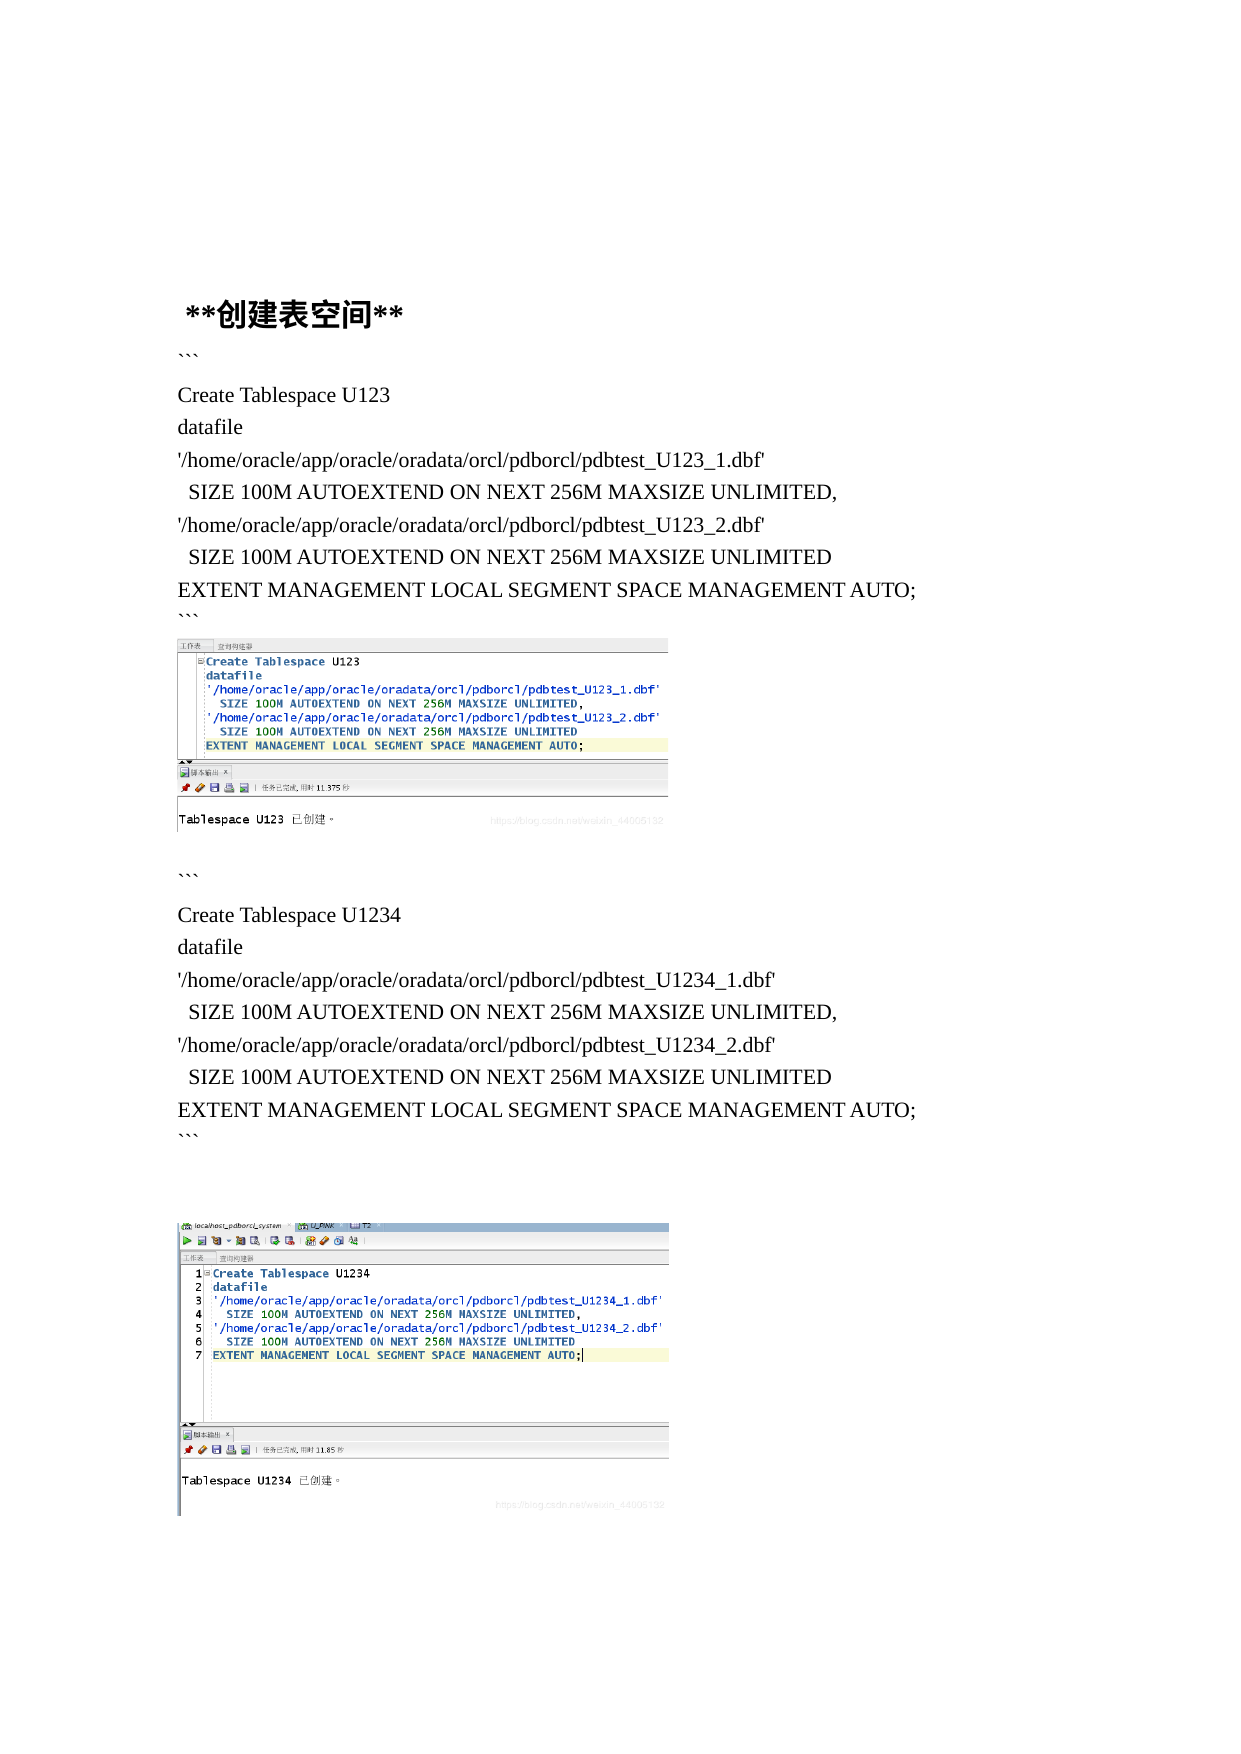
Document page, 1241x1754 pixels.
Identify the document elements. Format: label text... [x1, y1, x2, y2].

picture [177, 1223, 669, 1516]
text ``` [177, 1126, 1087, 1158]
text ``` [177, 606, 1087, 638]
text SIZE 100M AUTOEXTEND ON NEXT 256M MAXSIZE UNLIMITED [177, 1061, 1087, 1093]
text '/home/oracle/app/oracle/oradata/orcl/pdborcl/pdbtest_U1234_2.dbf' [177, 1028, 1087, 1061]
text datafile [177, 931, 1087, 963]
text '/home/oracle/app/oracle/oradata/orcl/pdborcl/pdbtest_U123_2.dbf' [177, 508, 1087, 541]
text EXTENT MANAGEMENT LOCAL SEGMENT SPACE MANAGEMENT AUTO; [177, 1093, 1087, 1126]
text **创建表空间** [177, 281, 1087, 346]
text datafile [177, 411, 1087, 443]
text ``` [177, 866, 1087, 898]
text EXTENT MANAGEMENT LOCAL SEGMENT SPACE MANAGEMENT AUTO; [177, 573, 1087, 606]
text ``` [177, 346, 1087, 378]
picture [177, 638, 669, 832]
text '/home/oracle/app/oracle/oradata/orcl/pdborcl/pdbtest_U1234_1.dbf' [177, 963, 1087, 996]
text Create Tablespace U123 [177, 378, 1087, 411]
text SIZE 100M AUTOEXTEND ON NEXT 256M MAXSIZE UNLIMITED, [177, 476, 1087, 508]
text '/home/oracle/app/oracle/oradata/orcl/pdborcl/pdbtest_U123_1.dbf' [177, 443, 1087, 476]
text SIZE 100M AUTOEXTEND ON NEXT 256M MAXSIZE UNLIMITED, [177, 996, 1087, 1028]
text Create Tablespace U1234 [177, 898, 1087, 931]
text SIZE 100M AUTOEXTEND ON NEXT 256M MAXSIZE UNLIMITED [177, 541, 1087, 573]
